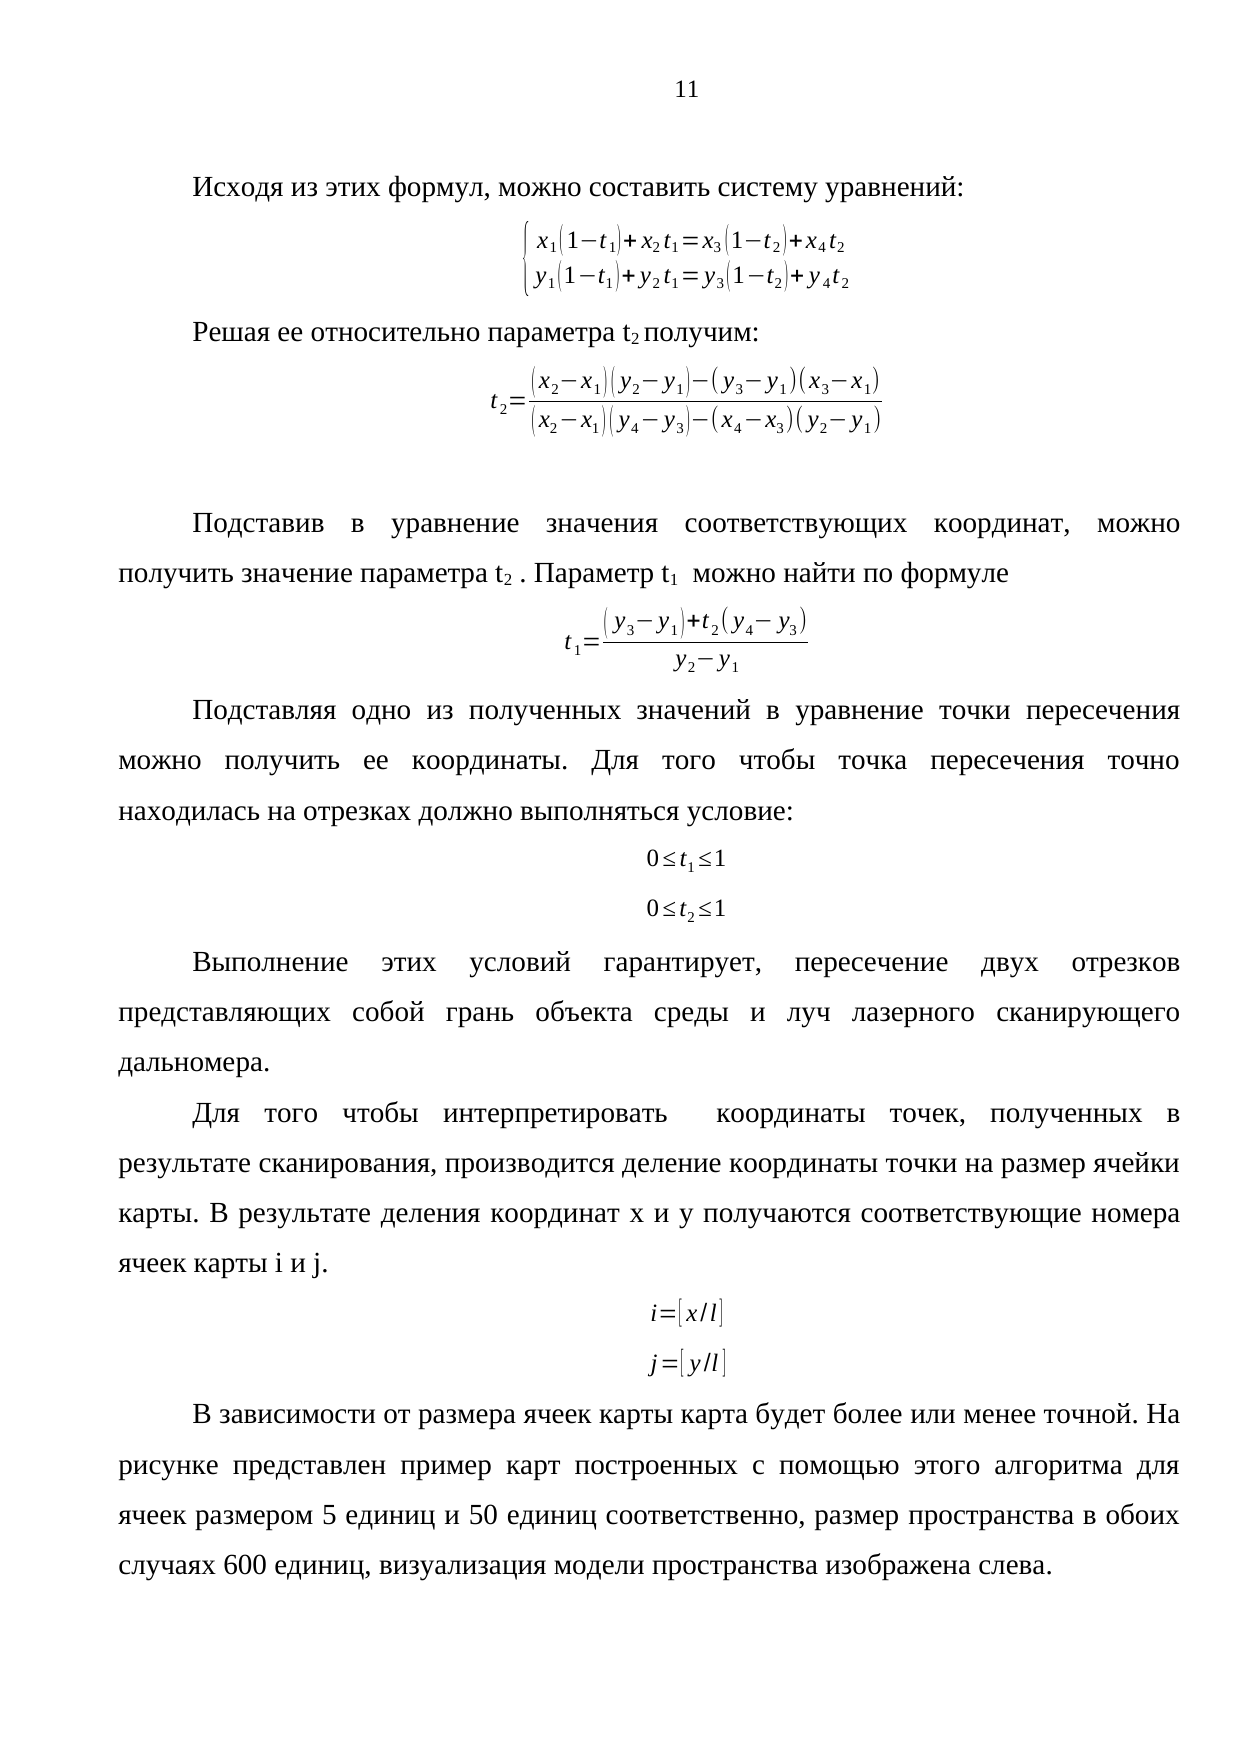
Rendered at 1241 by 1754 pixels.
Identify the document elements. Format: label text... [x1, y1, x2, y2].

text Подставив в уравнение значения соответствующих координат, можно получить значение параметра t2 . Параметр t1 можно найти по формуле [118, 505, 1181, 589]
text Подставляя одно из полученных значений в уравнение точки пересечения можно получить ее координаты. Для того чтобы точка пересечения точно находилась на отрезках должно выполняться условие: [118, 692, 1181, 826]
text В зависимости от размера ячеек карты карта будет более или менее точной. На рисунке представлен пример карт построенных с помощью этого алгоритма для ячеек размером 5 единиц и 50 единиц соответственно, размер пространства в обоих случаях 600 единиц, визуализация модели пространства изображена слева. [118, 1397, 1181, 1581]
text Для того чтобы интерпретировать координаты точек, полученных в результате сканирования, производится деление координаты точки на размер ячейки карты. В результате деления координат x и y получаются соответствующие номера ячеек карты i и j. [118, 1095, 1181, 1279]
text Решая ее относительно параметра t2 получим: [118, 314, 1181, 348]
text Исходя из этих формул, можно составить систему уравнений: [118, 169, 1181, 203]
text Выполнение этих условий гарантирует, пересечение двух отрезков представляющих собой грань объекта среды и луч лазерного сканирующего дальномера. [118, 944, 1181, 1078]
